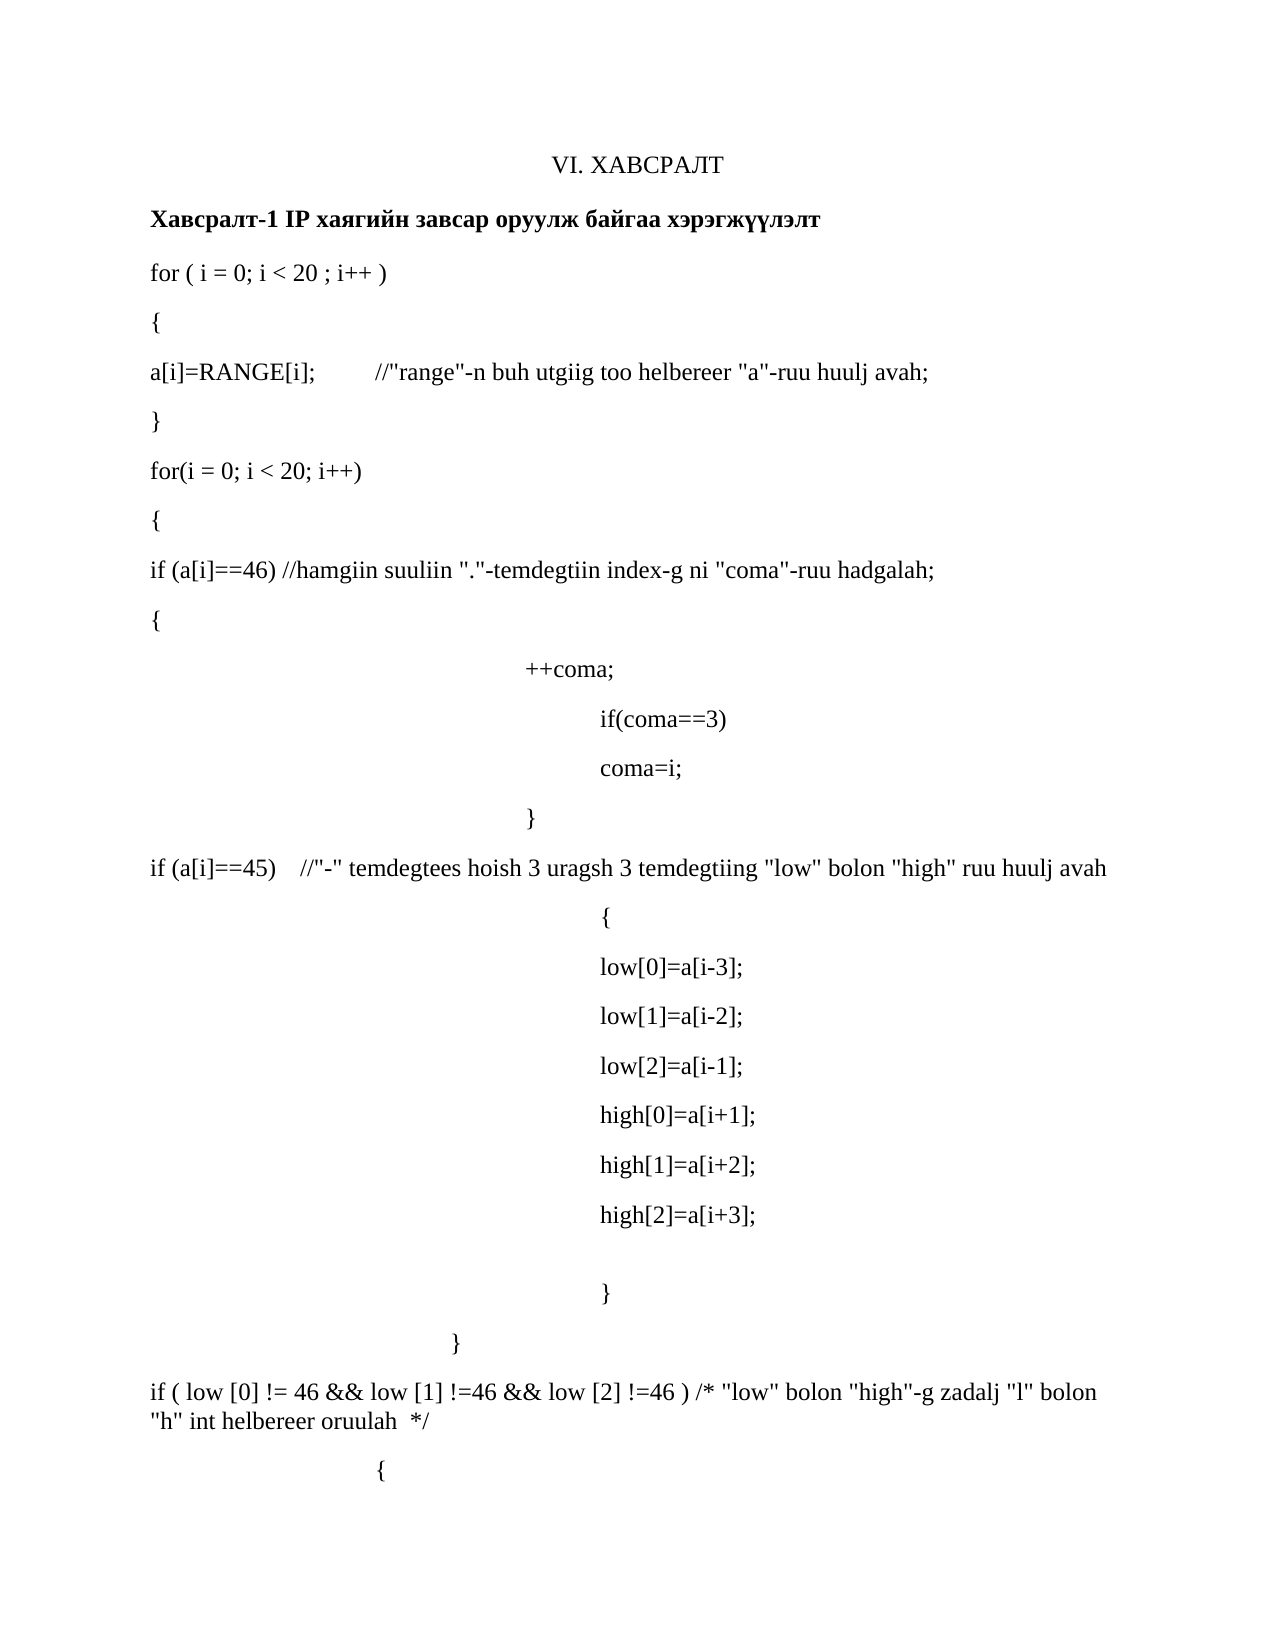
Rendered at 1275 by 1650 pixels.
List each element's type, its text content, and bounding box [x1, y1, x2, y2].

text for ( i = 0; i < 20 ; i++ ) [150, 258, 1125, 286]
text a[i]=RANGE[i]; //"range"-n buh utgiig too helbereer "a"-ruu huulj avah; [150, 357, 1125, 386]
text } [150, 1278, 1125, 1307]
text low[0]=a[i-3]; [150, 952, 1125, 981]
text } [150, 406, 1125, 435]
text { [150, 307, 1125, 336]
text { [150, 1456, 1125, 1484]
text high[2]=a[i+3]; [150, 1200, 1125, 1257]
text if ( low [0] != 46 && low [1] !=46 && low [2] !=46 ) /* "low" bolon "high"-g zadalj "l" bolon "h" int helbereer oruulah */ [150, 1377, 1125, 1435]
text low[1]=a[i-2]; [150, 1001, 1125, 1030]
text coma=i; [150, 753, 1125, 782]
text if(coma==3) [150, 704, 1125, 733]
text Хавсралт-1 IP хаягийн завсар оруулж байгаа хэрэгжүүлэлт [150, 204, 1125, 233]
text if (a[i]==46) //hamgiin suuliin "."-temdegtiin index-g ni "coma"-ruu hadgalah; [150, 555, 1125, 584]
text if (a[i]==45) //"-" temdegtees hoish 3 uragsh 3 temdegtiing "low" bolon "high" ruu huulj avah [150, 853, 1125, 881]
text ++coma; [150, 654, 1125, 683]
text { [150, 902, 1125, 931]
text { [150, 605, 1125, 633]
text for(i = 0; i < 20; i++) [150, 456, 1125, 485]
text } [150, 803, 1125, 832]
text low[2]=a[i-1]; [150, 1051, 1125, 1080]
text VI. ХАВСРАЛТ [150, 150, 1125, 179]
text { [150, 506, 1125, 534]
text high[1]=a[i+2]; [150, 1150, 1125, 1179]
text } [150, 1328, 1125, 1356]
text high[0]=a[i+1]; [150, 1101, 1125, 1129]
